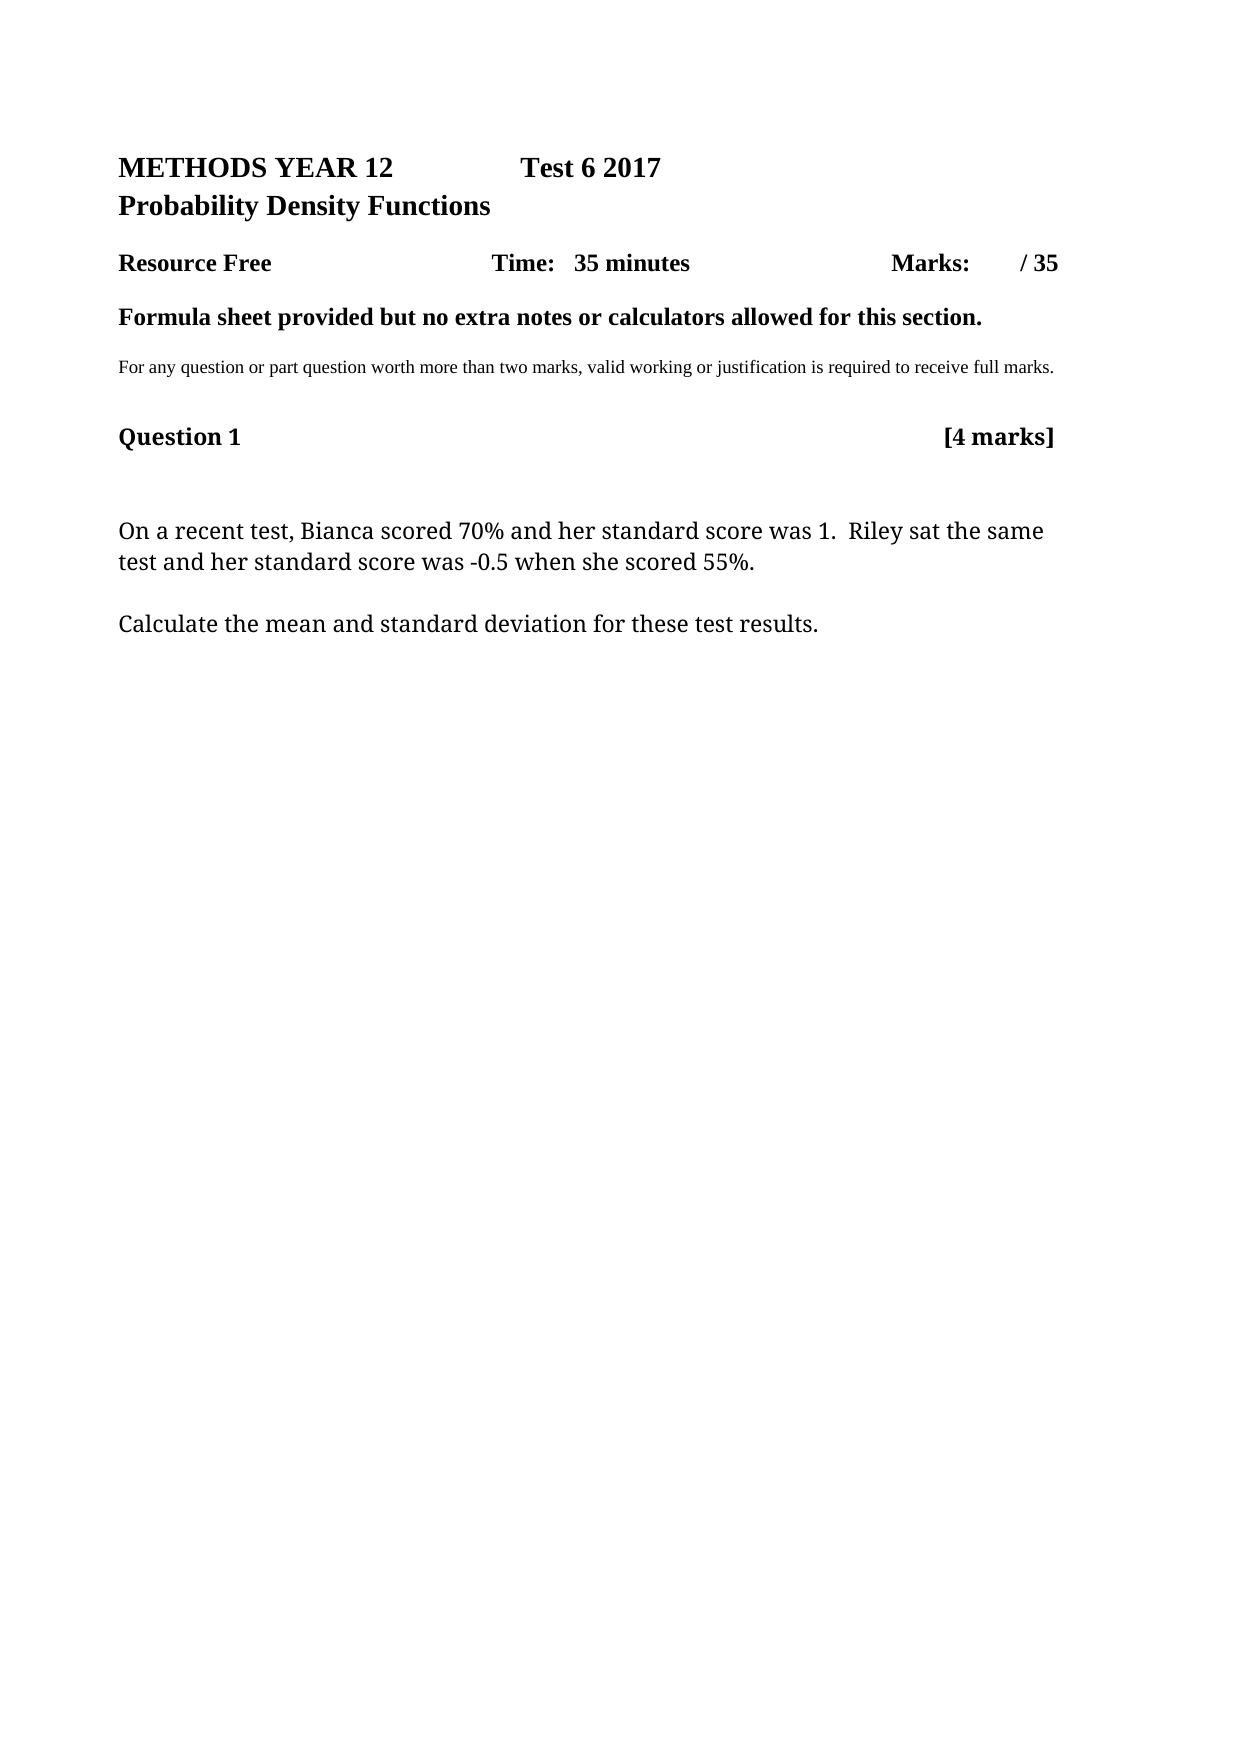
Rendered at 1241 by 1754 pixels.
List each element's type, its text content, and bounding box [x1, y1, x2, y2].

text For any question or part question worth more than two marks, valid working or justification is required to receive full marks. [118, 356, 1063, 377]
text Question 1 [4 marks] [118, 421, 1063, 483]
text Resource Free Time: 35 minutes Marks: / 35 [118, 248, 1063, 277]
text Formula sheet provided but no extra notes or calculators allowed for this section. [118, 302, 1063, 331]
text Calculate the mean and standard deviation for these test results. [118, 608, 1063, 640]
text METHODS YEAR 12 Test 6 2017 Probability Density Functions [118, 150, 1063, 222]
text On a recent test, Bianca scored 70% and her standard score was 1. Riley sat the same test and her standard score was -0.5 when she scored 55%. [118, 515, 1063, 577]
